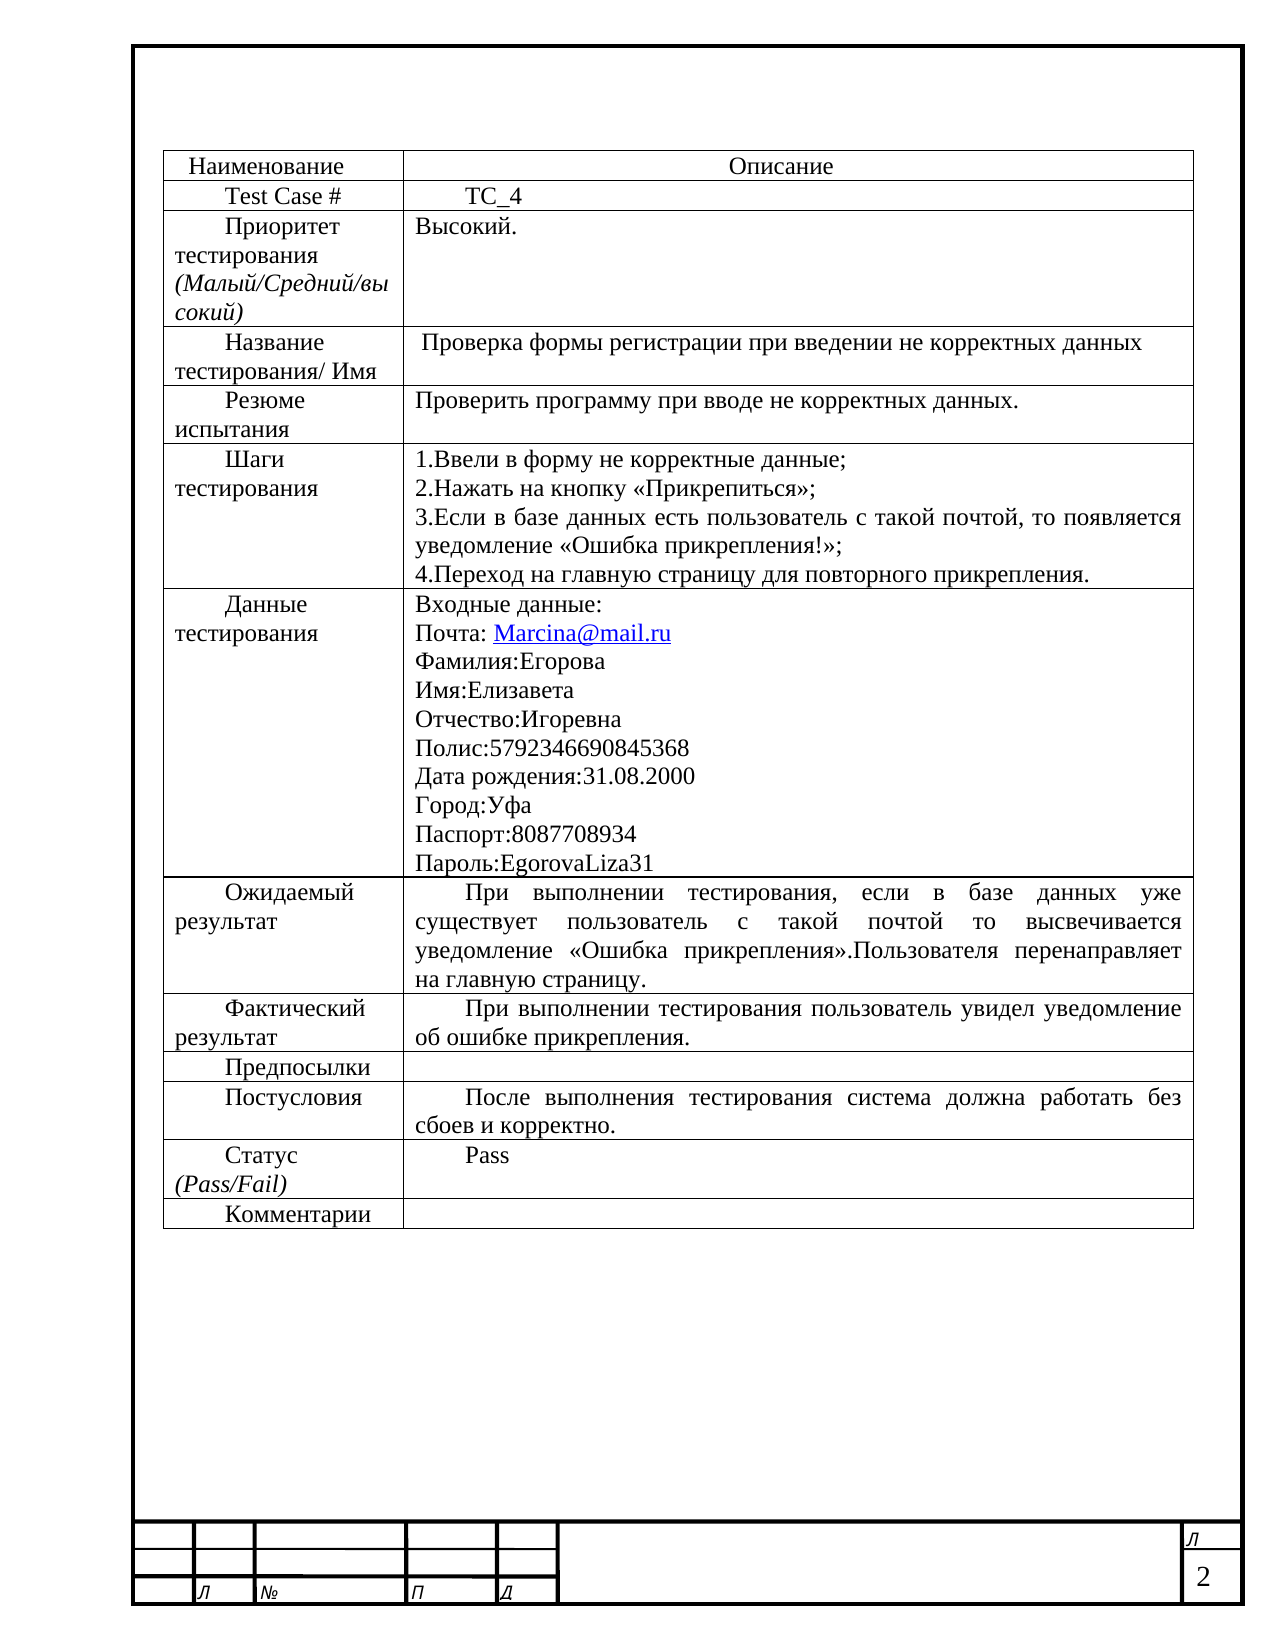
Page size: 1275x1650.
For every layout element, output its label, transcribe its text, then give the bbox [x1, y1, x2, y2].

table_cell Данные тестирования [164, 589, 403, 876]
table_cell Название тестирования/ Имя [164, 327, 403, 384]
table_cell Test Case # [164, 181, 403, 210]
table_cell При выполнении тестирования пользователь увидел уведомление об ошибке прикрепления. [404, 994, 1193, 1051]
table_cell Резюме испытания [164, 386, 403, 443]
table_cell После выполнения тестирования система должна работать без сбоев и корректно. [404, 1082, 1193, 1139]
table_cell Проверка формы регистрации при введении не корректных данных [404, 327, 1193, 384]
table_cell Приоритет тестирования (Малый/Средний/высокий) [164, 211, 403, 326]
table_cell [404, 1199, 1193, 1228]
table_header Наименование [164, 151, 403, 180]
table_cell [404, 1052, 1193, 1081]
table_cell Входные данные: Почта: Marcina@mail.ru Фамилия:Егорова Имя:Елизавета Отчество:Игоревна Полис:5792346690845368 Дата рождения:31.08.2000 Город:Уфа Паспорт:8087708934 Пароль:EgorovaLiza31 [404, 589, 1193, 876]
table_cell Высокий. [404, 211, 1193, 326]
table_cell 1.Ввели в форму не корректные данные; 2.Нажать на кнопку «Прикрепиться»; 3.Если в базе данных есть пользователь с такой почтой, то появляется уведомление «Ошибка прикрепления!»; 4.Переход на главную страницу для повторного прикрепления. [404, 444, 1193, 588]
table_cell ТС_4 [404, 181, 1193, 210]
table_cell Pass [404, 1140, 1193, 1198]
table_cell Проверить программу при вводе не корректных данных. [404, 386, 1193, 443]
table_cell Постусловия [164, 1082, 403, 1139]
table_cell Фактический результат [164, 994, 403, 1051]
table_cell При выполнении тестирования, если в базе данных уже существует пользователь с такой почтой то высвечивается уведомление «Ошибка прикрепления».Пользователя перенаправляет на главную страницу. [404, 878, 1193, 992]
table_cell Статус (Pass/Fail) [164, 1140, 403, 1198]
table_cell Ожидаемый результат [164, 878, 403, 992]
table_cell Комментарии [164, 1199, 403, 1228]
table_header Описание [404, 151, 1193, 180]
table_cell Предпосылки [164, 1052, 403, 1081]
table_cell Шаги тестирования [164, 444, 403, 588]
